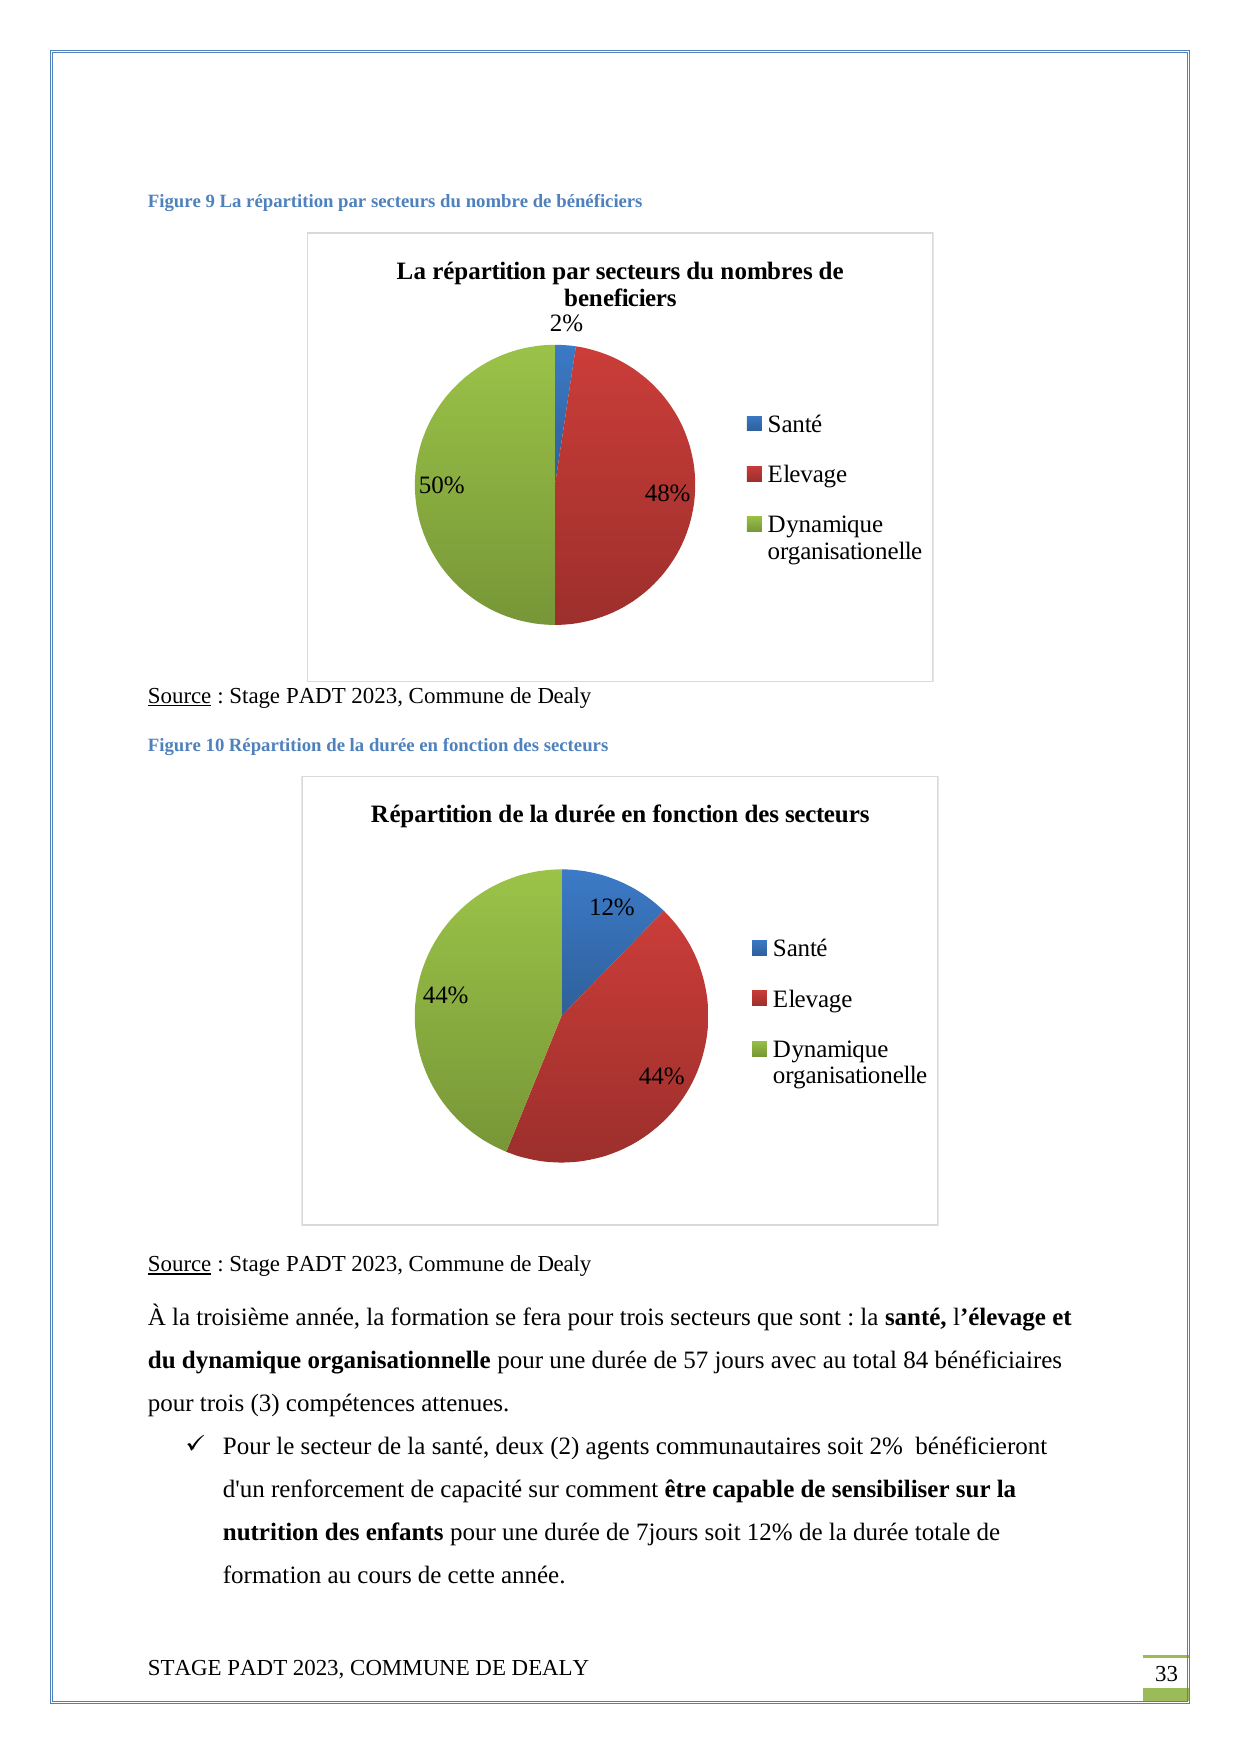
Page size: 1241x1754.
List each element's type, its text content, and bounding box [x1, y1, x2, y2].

text Figure 10 Répartition de la durée en fonction des secteurs [148, 733, 1093, 755]
list Pour le secteur de la santé, deux (2) agents communautaires soit 2% bénéficieront d'un renforcement de capacité sur comment être capable de sensibiliser sur la nutrition des enfants pour une durée de 7jours soit 12% de la durée totale de formation au cours de cette année. [185, 1431, 1093, 1589]
text Figure 9 La répartition par secteurs du nombre de bénéficiers [148, 190, 1093, 212]
text À la troisième année, la formation se fera pour trois secteurs que sont : la santé, l’élevage et du dynamique organisationnelle pour une durée de 57 jours avec au total 84 bénéficiaires pour trois (3) compétences attenues. [148, 1302, 1093, 1417]
text Source : Stage PADT 2023, Commune de Dealy [148, 682, 1093, 709]
text Source : Stage PADT 2023, Commune de Dealy [148, 1251, 1093, 1277]
